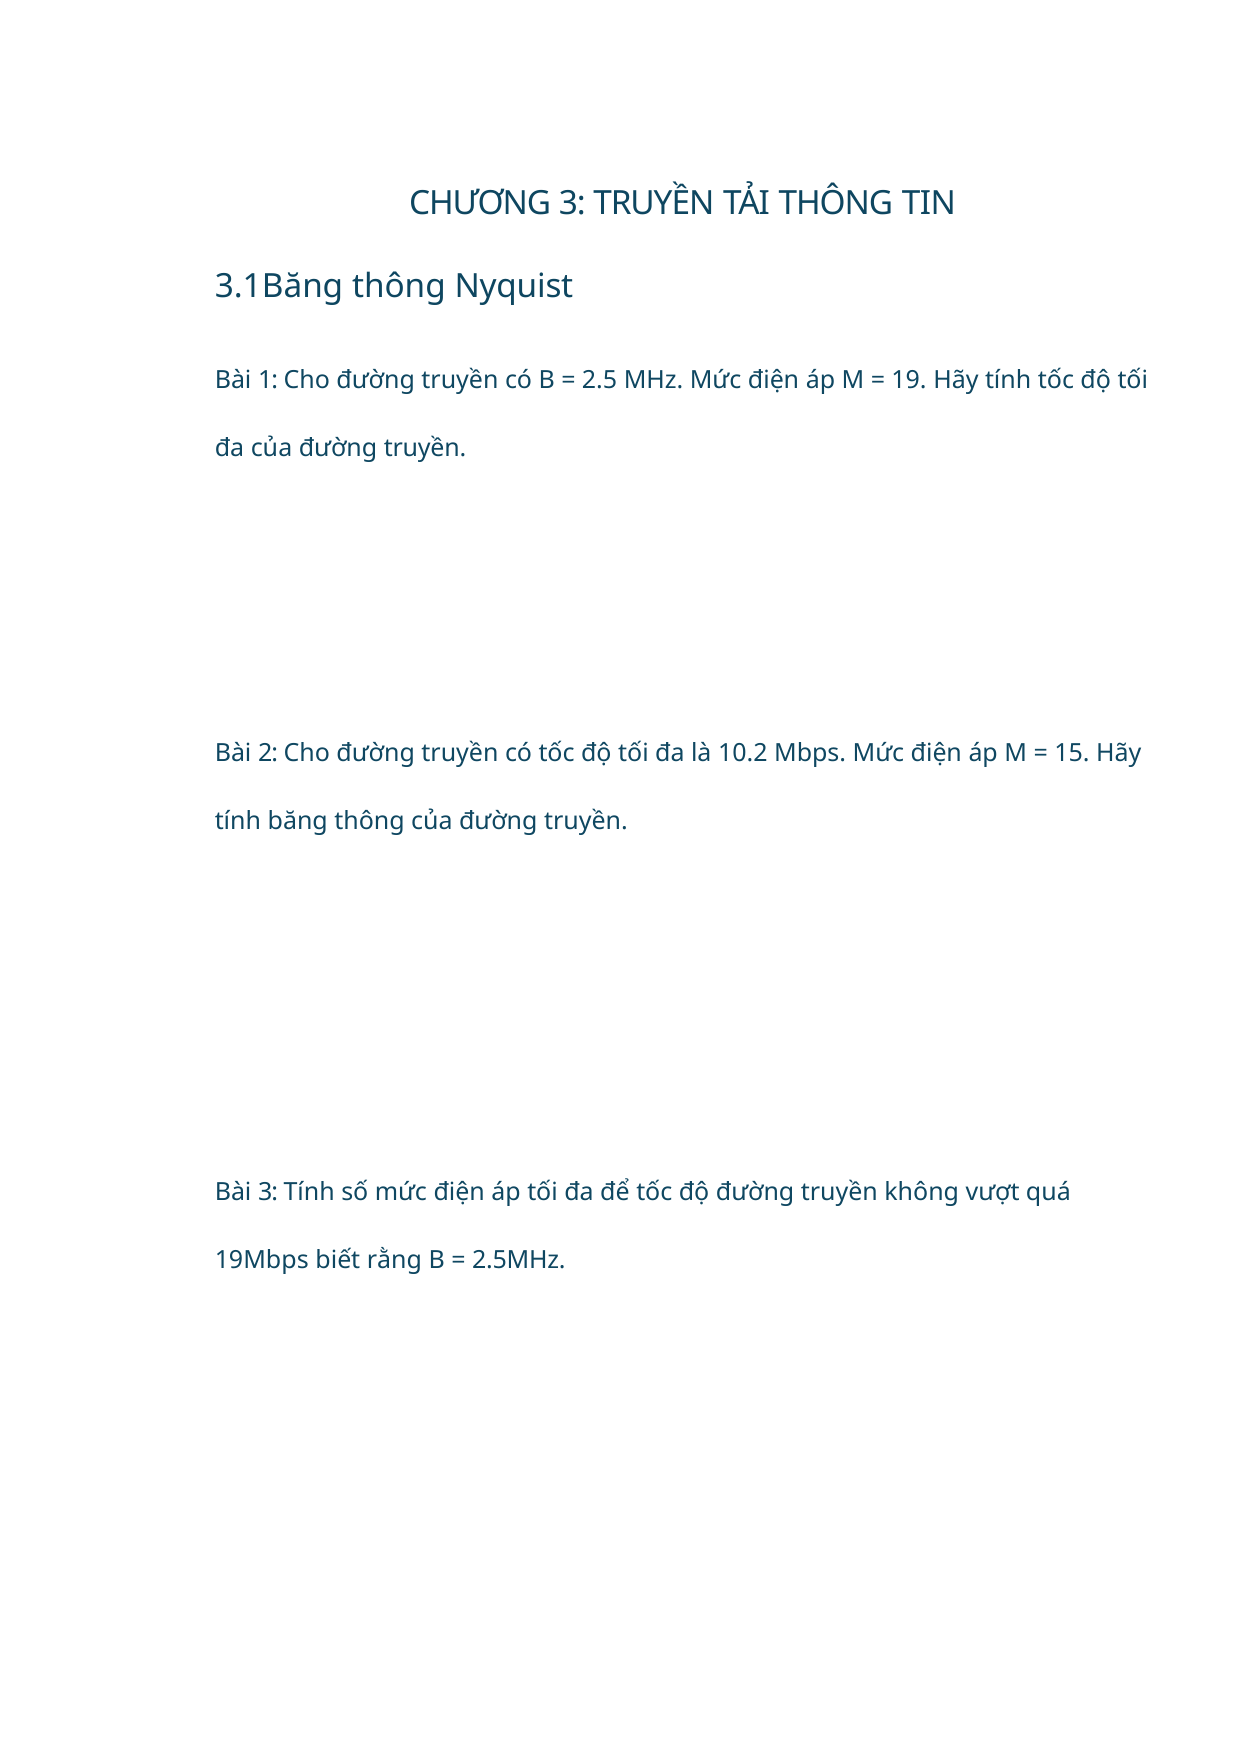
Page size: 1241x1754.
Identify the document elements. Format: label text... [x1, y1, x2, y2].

subtitle Bài 1: Cho đường truyền có B = 2.5 MHz. Mức điện áp M = 19. Hãy tính tốc độ tối đa của đường truyền. [214, 361, 1151, 463]
subtitle Bài 3: Tính số mức điện áp tối đa để tốc độ đường truyền không vượt quá 19Mbps biết rằng B = 2.5MHz. [214, 1173, 1151, 1276]
subtitle 3.1Băng thông Nyquist [214, 262, 1151, 307]
subtitle Bài 2: Cho đường truyền có tốc độ tối đa là 10.2 Mbps. Mức điện áp M = 15. Hãy tính băng thông của đường truyền. [214, 735, 1151, 837]
title CHƯƠNG 3: TRUYỀN TẢI THÔNG TIN [214, 179, 1151, 224]
